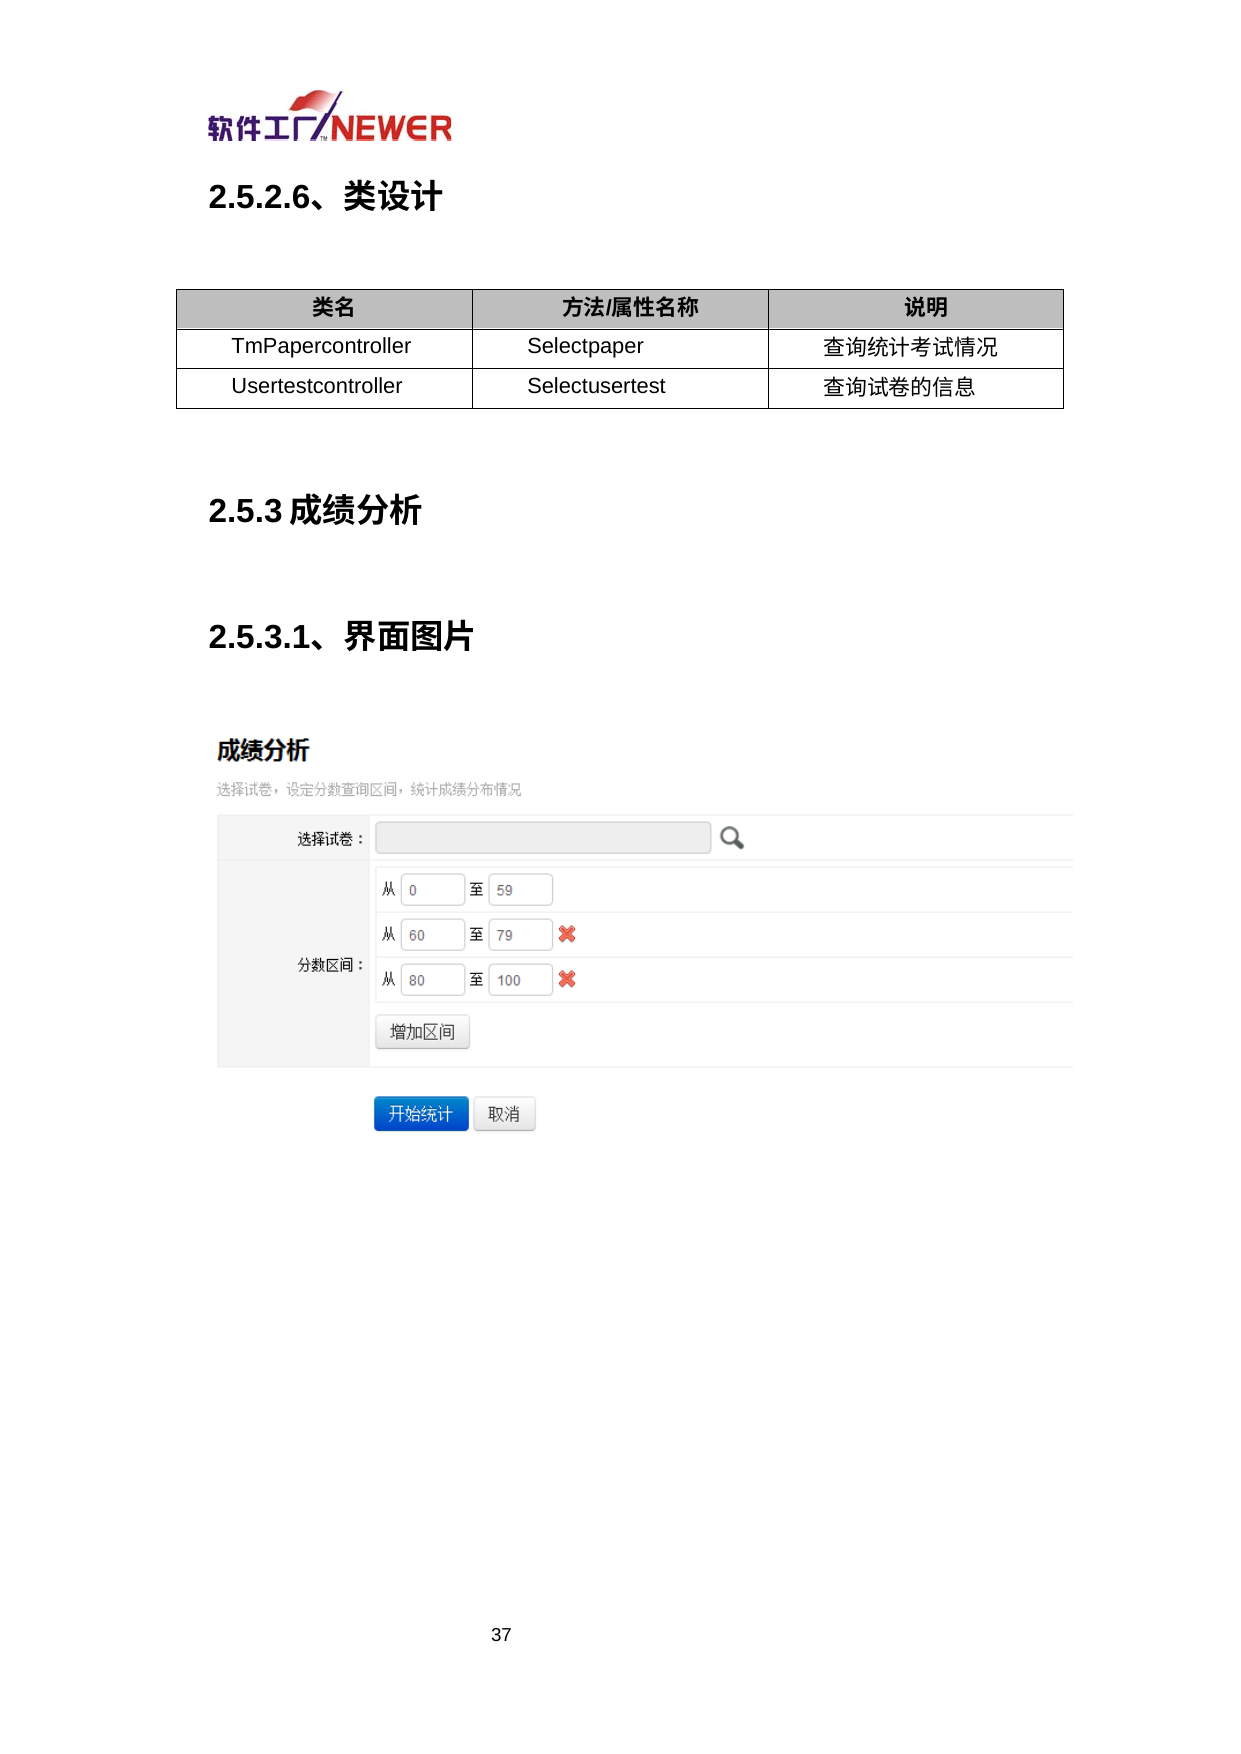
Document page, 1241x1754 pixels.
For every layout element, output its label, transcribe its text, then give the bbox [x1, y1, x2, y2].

subtitle 2.5.3.1、界面图片 [187, 602, 1053, 667]
picture [208, 90, 452, 141]
table_cell 查询统计考试情况 [769, 330, 1063, 368]
table_header 说明 [769, 290, 1063, 328]
table_cell 查询试卷的信息 [769, 369, 1063, 408]
table_cell Usertestcontroller [177, 369, 472, 408]
subtitle 2.5.3成绩分析 [187, 475, 1053, 540]
picture [208, 728, 1074, 1160]
table_header 方法/属性名称 [473, 290, 768, 328]
table_cell Selectpaper [473, 330, 768, 368]
table_cell TmPapercontroller [177, 330, 472, 368]
table_cell Selectusertest [473, 369, 768, 408]
table_header 类名 [177, 290, 472, 328]
subtitle 2.5.2.6、类设计 [187, 162, 1053, 227]
